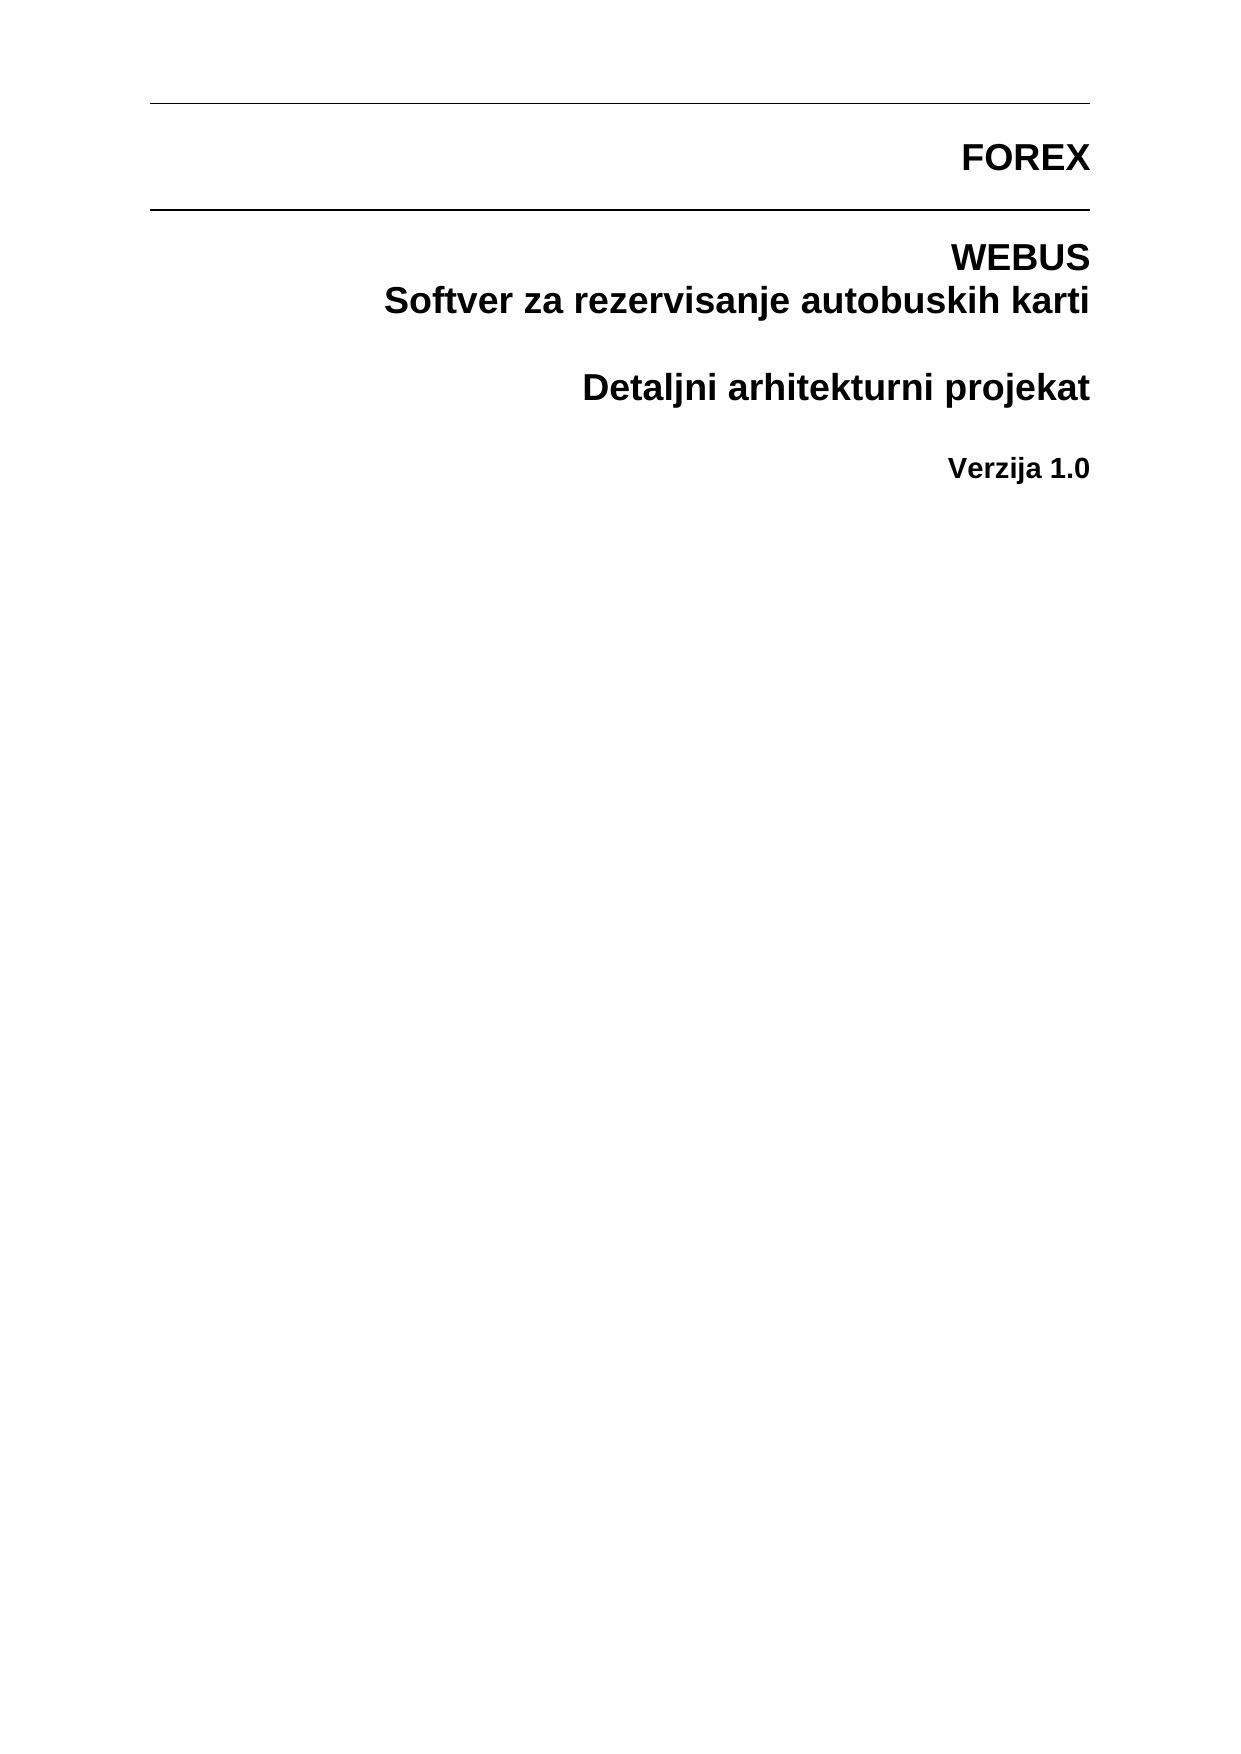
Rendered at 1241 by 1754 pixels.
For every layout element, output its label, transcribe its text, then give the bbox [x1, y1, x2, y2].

title Verzija 1.0 [150, 451, 1090, 485]
title Detaljni arhitekturni projekat [150, 365, 1090, 408]
title WEBUS [150, 236, 1090, 279]
title Softver za rezervisanje autobuskih karti [150, 279, 1090, 322]
